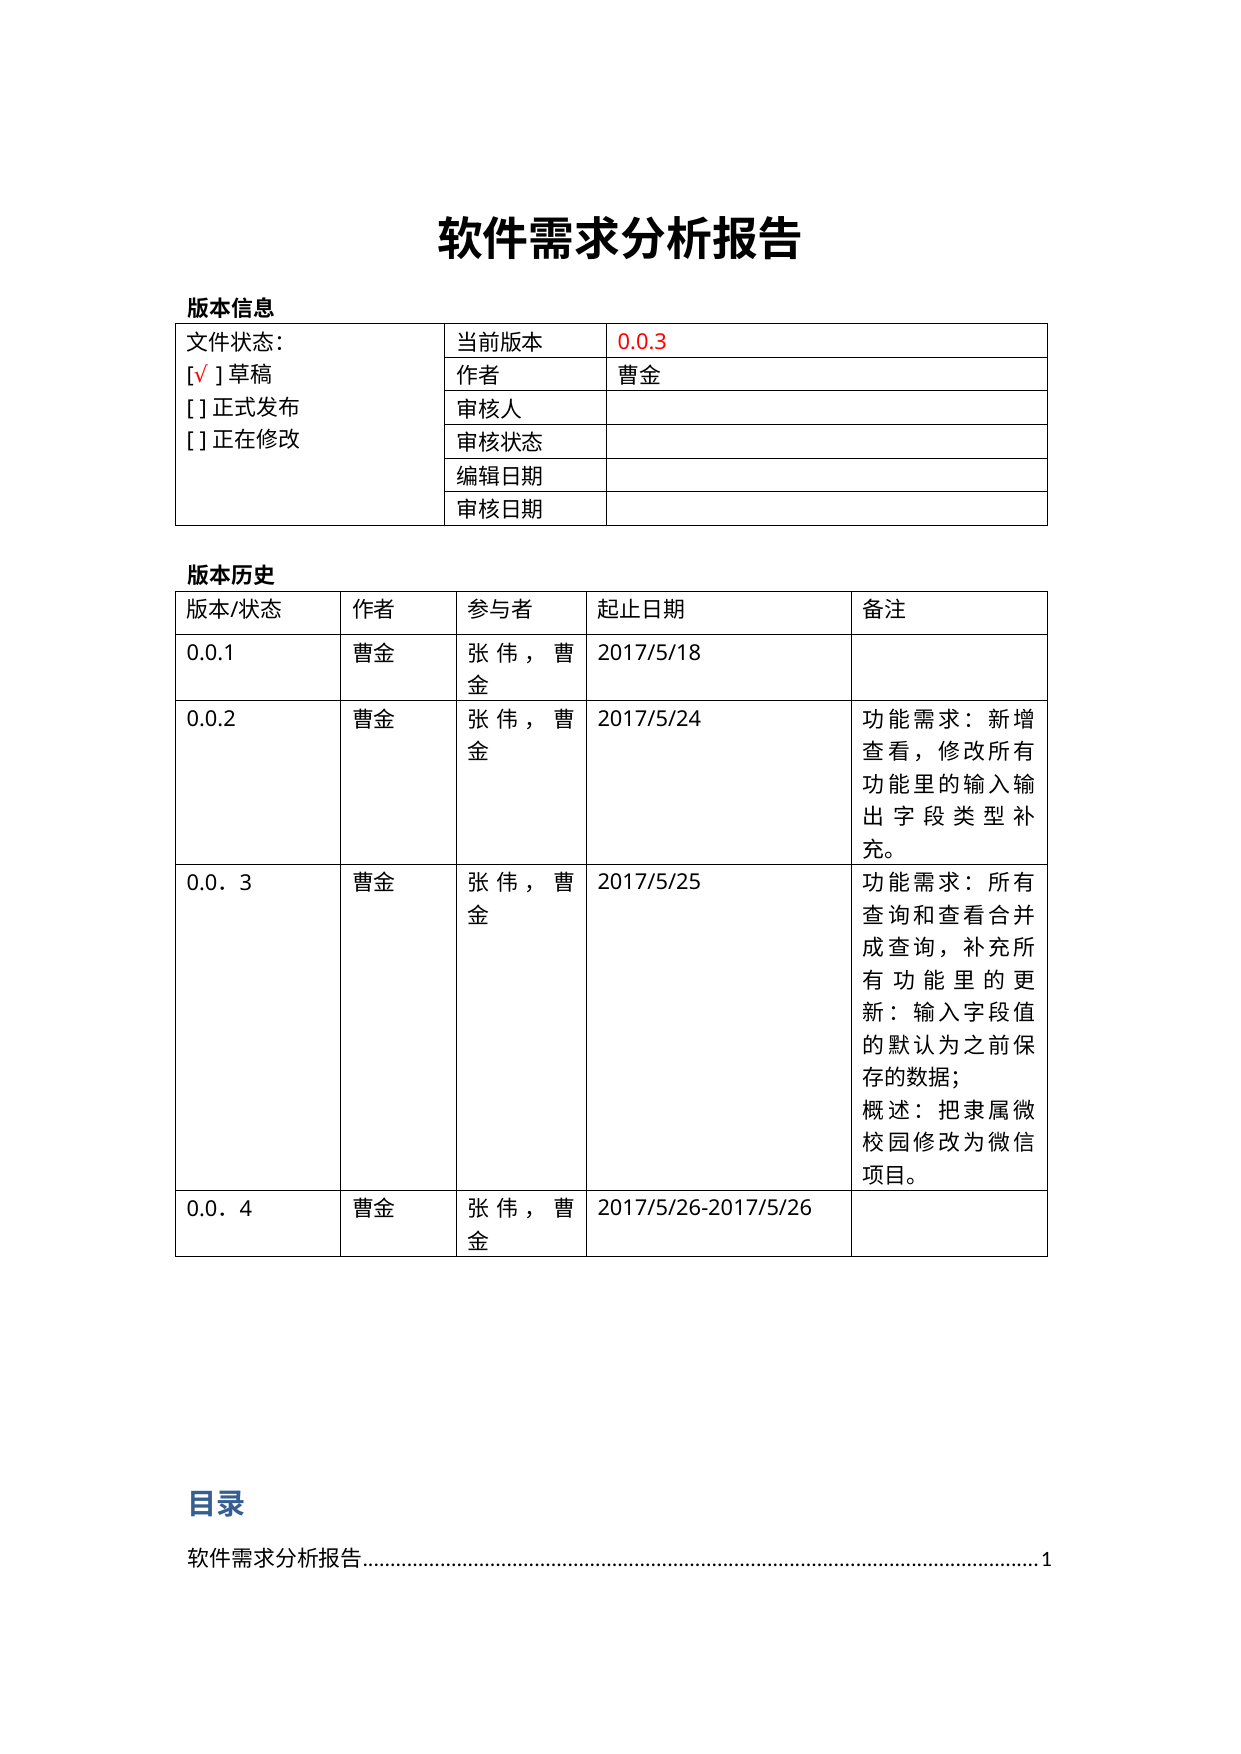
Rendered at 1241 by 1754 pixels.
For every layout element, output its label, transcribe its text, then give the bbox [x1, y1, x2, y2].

table_cell 张伟，曹金 [457, 635, 586, 700]
table_cell 张伟，曹金 [457, 865, 586, 1190]
table_header 版本/状态 [176, 592, 340, 634]
table_header 当前版本 [445, 324, 606, 357]
table_cell 曹金 [607, 358, 1047, 390]
table_cell 张伟，曹金 [457, 1191, 586, 1256]
table_cell 2017/5/25 [587, 865, 851, 1190]
table_cell 编辑日期 [445, 459, 606, 491]
table_cell 曹金 [341, 701, 456, 864]
table_cell 张伟，曹金 [457, 701, 586, 864]
table_cell 审核日期 [445, 492, 606, 524]
table_header 备注 [852, 592, 1047, 634]
table_header 作者 [341, 592, 456, 634]
text 版本历史 [187, 558, 1053, 591]
table_cell [607, 425, 1047, 457]
table_cell 2017/5/26-2017/5/26 [587, 1191, 851, 1256]
table_cell 曹金 [341, 865, 456, 1190]
table_cell [852, 635, 1047, 700]
table_cell [607, 492, 1047, 524]
table_cell [852, 1191, 1047, 1256]
table_header 起止日期 [587, 592, 851, 634]
table_cell 2017/5/24 [587, 701, 851, 864]
table_header 文件状态： [√] 草稿 [ ] 正式发布 [ ] 正在修改 [176, 324, 444, 524]
table_cell 曹金 [341, 635, 456, 700]
table_cell 0.0．4 [176, 1191, 340, 1256]
table_cell 审核状态 [445, 425, 606, 457]
table_cell [607, 459, 1047, 491]
table_cell 0.0.1 [176, 635, 340, 700]
table_cell 审核人 [445, 391, 606, 424]
table_cell 作者 [445, 358, 606, 390]
table_cell [607, 391, 1047, 424]
table_cell 功能需求：新增查看，修改所有功能里的输入输出字段类型补充。 [852, 701, 1047, 864]
table_cell 功能需求：所有查询和查看合并成查询，补充所有功能里的更新：输入字段值的默认为之前保存的数据； 概述：把隶属微校园修改为微信项目。 [852, 865, 1047, 1190]
table_header 0.0.3 [607, 324, 1047, 357]
title 软件需求分析报告 [187, 187, 1053, 284]
text 版本信息 [187, 291, 1053, 323]
table_cell 0.0.2 [176, 701, 340, 864]
table_cell 2017/5/18 [587, 635, 851, 700]
table_cell 0.0．3 [176, 865, 340, 1190]
table_cell 曹金 [341, 1191, 456, 1256]
table_header 参与者 [457, 592, 586, 634]
